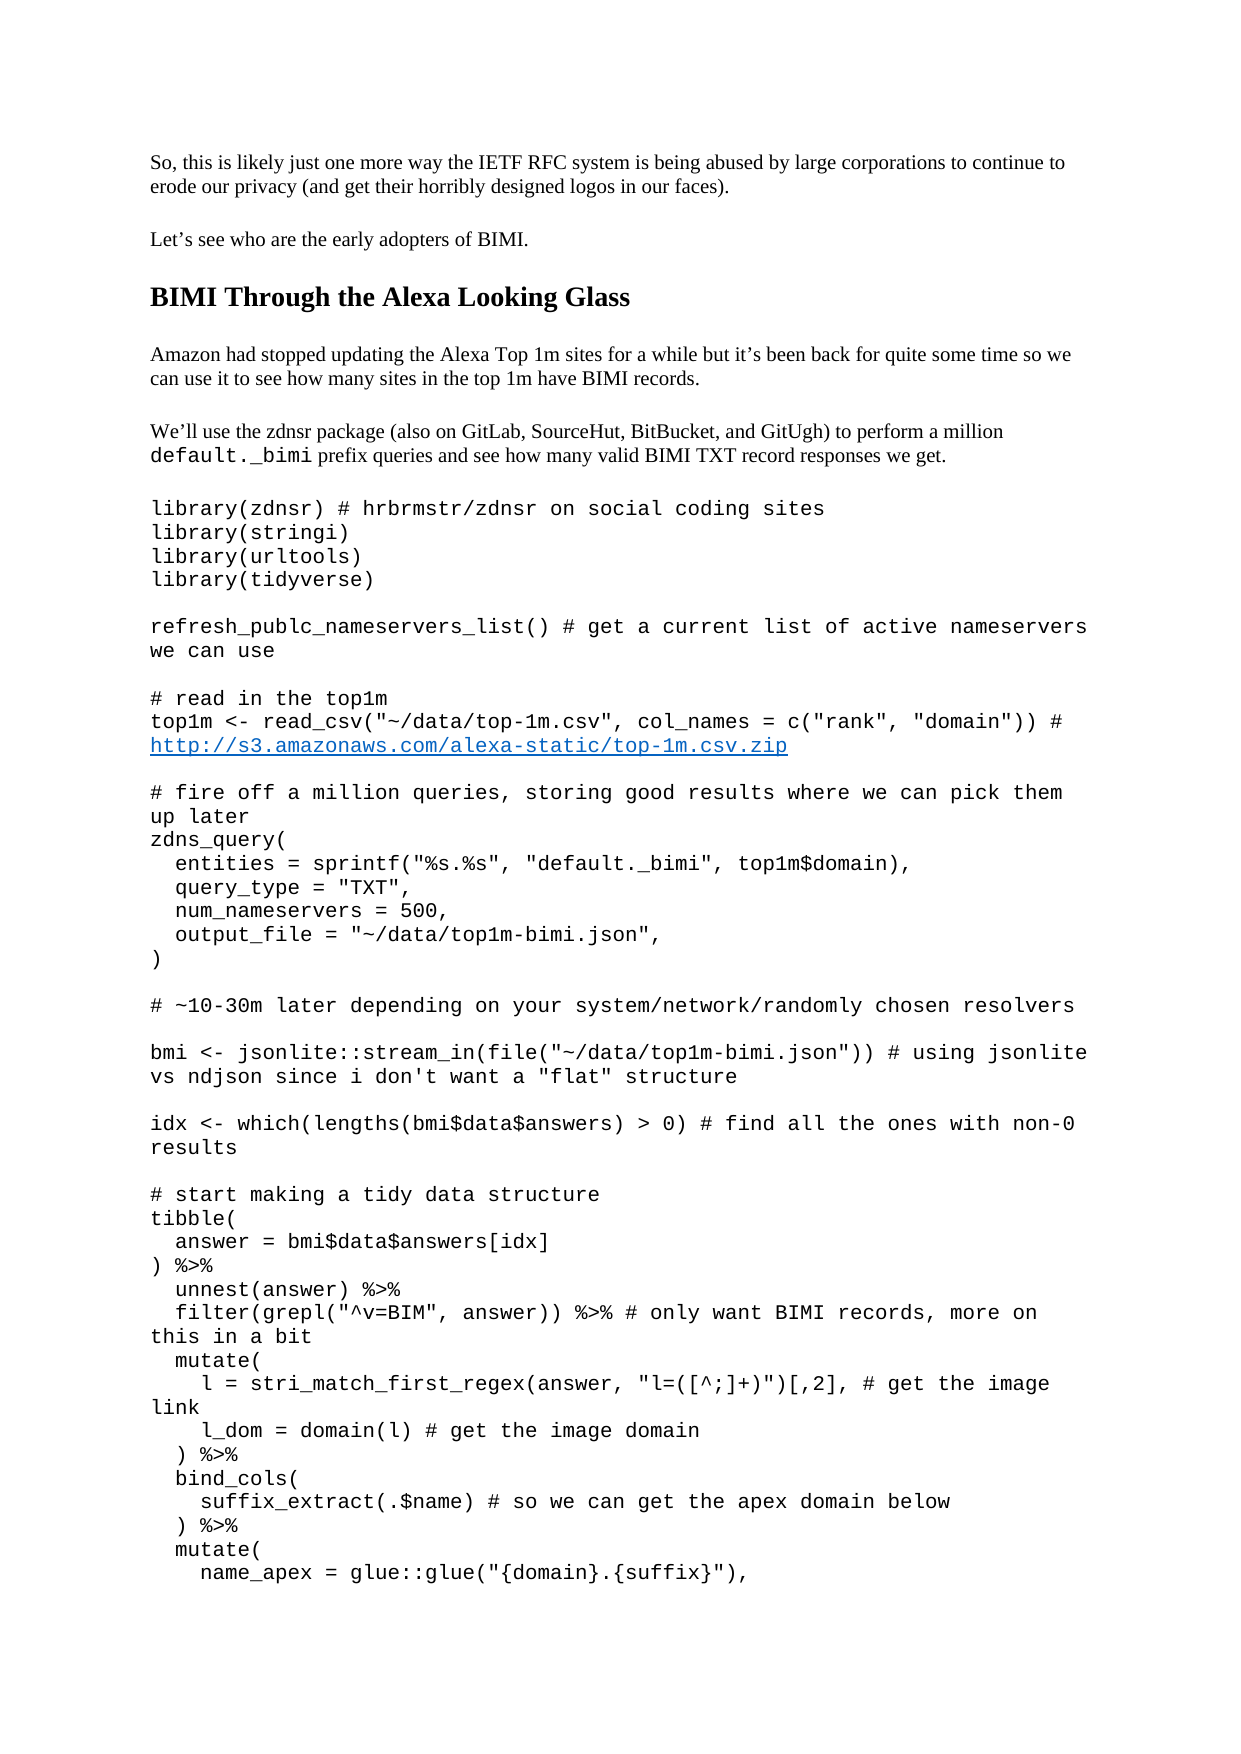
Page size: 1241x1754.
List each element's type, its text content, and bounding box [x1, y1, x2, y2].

text # start making a tidy data structure [150, 1184, 1090, 1208]
text # fire off a million queries, storing good results where we can pick them up later [150, 782, 1090, 829]
text bind_cols( [150, 1468, 1090, 1491]
text Let’s see who are the early adopters of BIMI. [150, 227, 1090, 251]
text filter(grepl("^v=BIM", answer)) %>% # only want BIMI records, more on this in a bit [150, 1302, 1090, 1349]
text l_dom = domain(l) # get the image domain [150, 1421, 1090, 1444]
text library(stringi) [150, 522, 1090, 546]
text output_file = "~/data/top1m-bimi.json", [150, 924, 1090, 948]
text BIMI Through the Alexa Looking Glass [150, 281, 1090, 313]
text bmi <- jsonlite::stream_in(file("~/data/top1m-bimi.json")) # using jsonlite vs ndjson since i don't want a "flat" structure [150, 1042, 1090, 1089]
text Amazon had stopped updating the Alexa Top 1m sites for a while but it’s been back for quite some time so we can use it to see how many sites in the top 1m have BIMI records. [150, 342, 1090, 390]
text refresh_publc_nameservers_list() # get a current list of active nameservers we can use [150, 617, 1090, 664]
text zdns_query( [150, 829, 1090, 853]
text suffix_extract(.$name) # so we can get the apex domain below [150, 1491, 1090, 1515]
text mutate( [150, 1349, 1090, 1373]
text answer = bmi$data$answers[idx] [150, 1231, 1090, 1255]
text ) %>% [150, 1255, 1090, 1279]
text We’ll use the zdnsr package (also on GitLab, SourceHut, BitBucket, and GitUgh) to perform a million default._bimi prefix queries and see how many valid BIMI TXT record responses we get. [150, 419, 1090, 469]
text l = stri_match_first_regex(answer, "l=([^;]+)")[,2], # get the image link [150, 1373, 1090, 1421]
text query_type = "TXT", [150, 877, 1090, 900]
text num_nameservers = 500, [150, 900, 1090, 924]
text ) [150, 948, 1090, 971]
text ) %>% [150, 1444, 1090, 1468]
text unnest(answer) %>% [150, 1279, 1090, 1302]
text tibble( [150, 1208, 1090, 1231]
text # ~10-30m later depending on your system/network/randomly chosen resolvers [150, 995, 1090, 1018]
text library(zdnsr) # hrbrmstr/zdnsr on social coding sites [150, 498, 1090, 522]
text entities = sprintf("%s.%s", "default._bimi", top1m$domain), [150, 853, 1090, 877]
text library(urltools) [150, 546, 1090, 569]
text top1m <- read_csv("~/data/top-1m.csv", col_names = c("rank", "domain")) # http://s3.amazonaws.com/alexa-static/top-1m.csv.zip [150, 711, 1090, 758]
text idx <- which(lengths(bmi$data$answers) > 0) # find all the ones with non-0 results [150, 1113, 1090, 1160]
text # read in the top1m [150, 687, 1090, 711]
text ) %>% [150, 1515, 1090, 1539]
text name_apex = glue::glue("{domain}.{suffix}"), [150, 1562, 1090, 1586]
text mutate( [150, 1539, 1090, 1562]
text library(tidyverse) [150, 569, 1090, 593]
